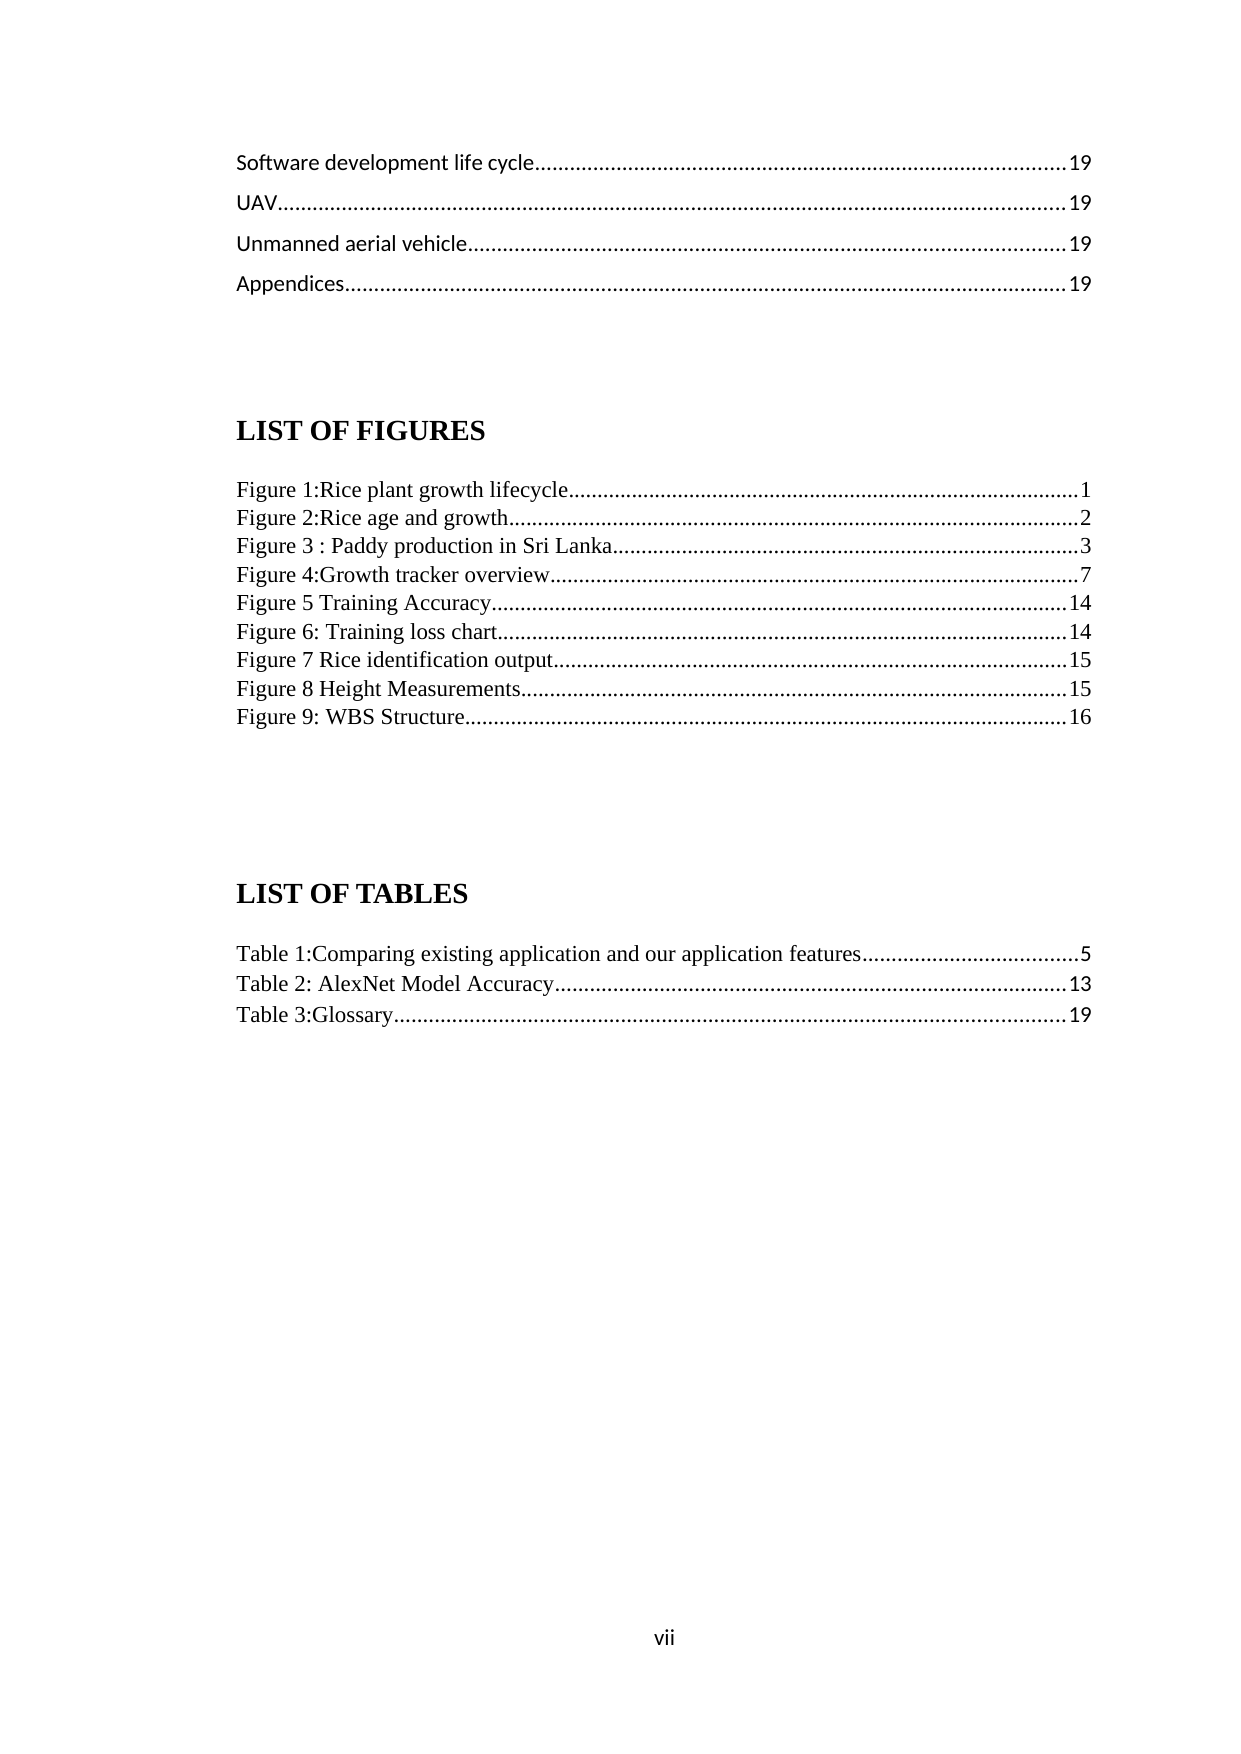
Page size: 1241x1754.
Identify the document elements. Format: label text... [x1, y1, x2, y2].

text Table 2: AlexNet Model Accuracy 13 [236, 969, 1092, 997]
text Figure 5 Training Accuracy 14 [236, 589, 1092, 616]
text Figure 3 : Paddy production in Sri Lanka 3 [236, 532, 1092, 559]
text Figure 4:Growth tracker overview 7 [236, 561, 1092, 587]
subtitle LIST OF TABLES [236, 877, 1092, 910]
subtitle LIST OF FIGURES [236, 413, 1092, 446]
text Figure 9: WBS Structure 16 [236, 703, 1092, 729]
text Table 3:Glossary 19 [236, 1000, 1092, 1028]
text Figure 1:Rice plant growth lifecycle 1 [236, 476, 1092, 502]
text Figure 6: Training loss chart 14 [236, 618, 1092, 644]
text Figure 2:Rice age and growth 2 [236, 504, 1092, 530]
text Table 1:Comparing existing application and our application features 5 [236, 939, 1092, 967]
text Figure 8 Height Measurements 15 [236, 675, 1092, 701]
text Figure 7 Rice identification output 15 [236, 646, 1092, 673]
